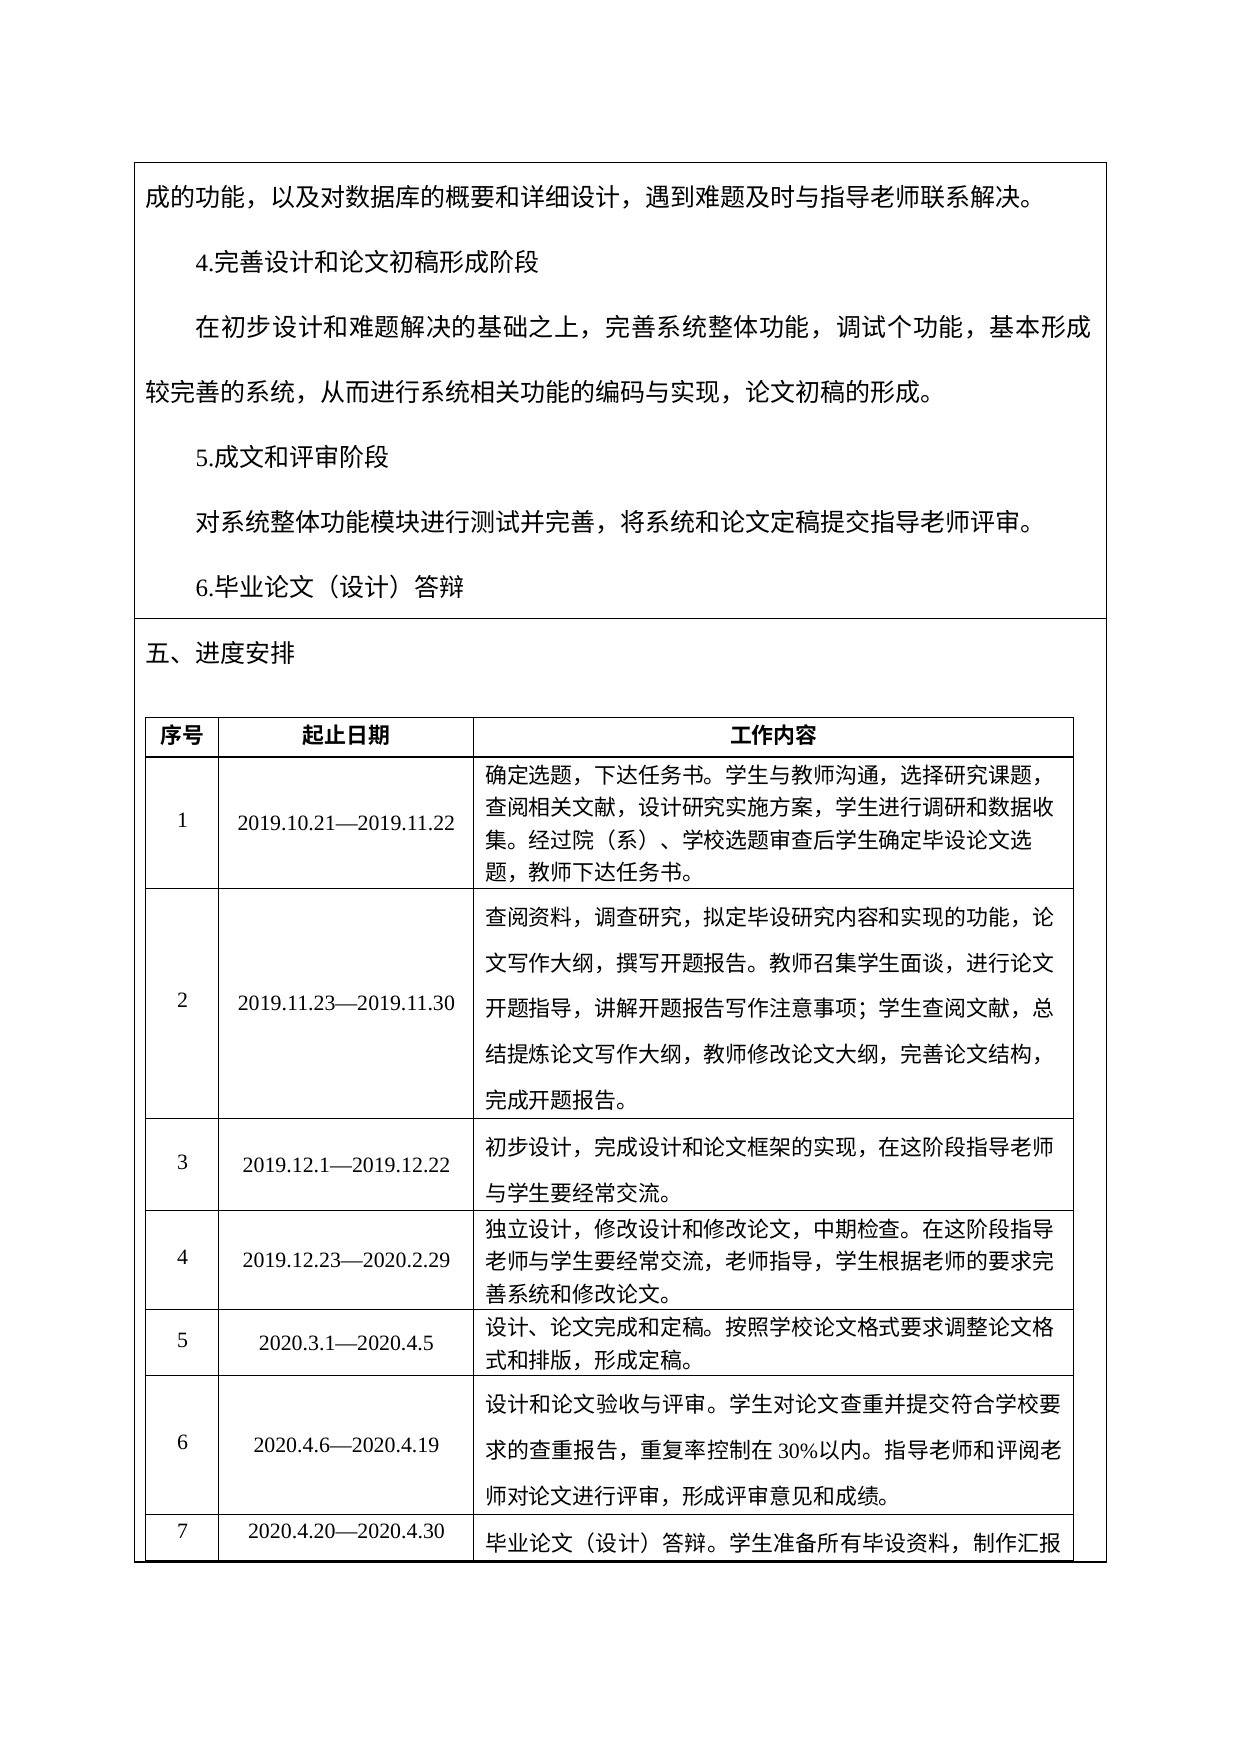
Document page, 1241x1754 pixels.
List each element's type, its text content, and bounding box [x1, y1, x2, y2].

table_cell 五、进度安排 [135, 619, 1106, 1561]
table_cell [135, 163, 1106, 618]
